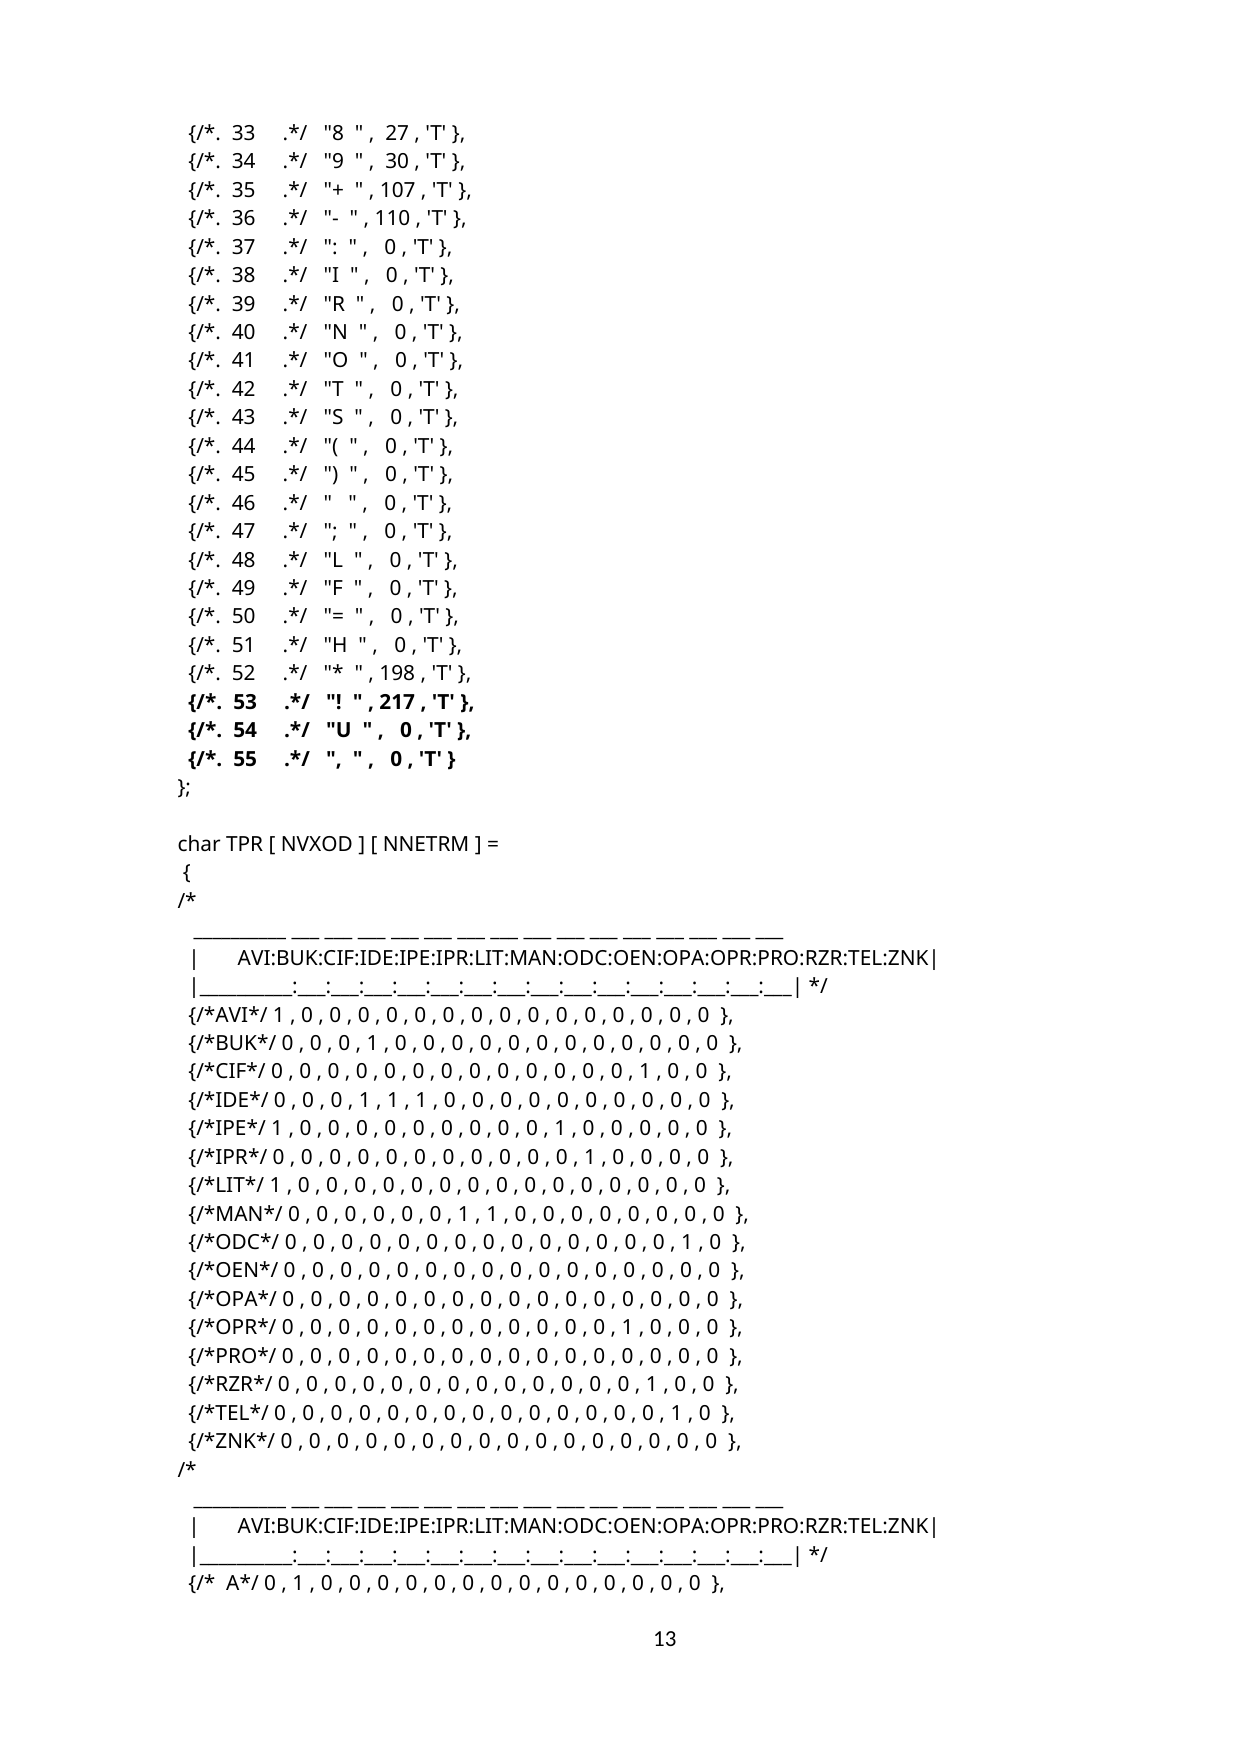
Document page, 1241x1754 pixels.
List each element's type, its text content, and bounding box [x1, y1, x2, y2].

text {/*. 39 .*/ "R " , 0 , 'T' }, [177, 289, 1152, 317]
text {/*. 37 .*/ ": " , 0 , 'T' }, [177, 232, 1152, 260]
text {/*. 36 .*/ "- " , 110 , 'T' }, [177, 203, 1152, 232]
text {/*. 51 .*/ "H " , 0 , 'T' }, [177, 630, 1152, 658]
text {/*. 46 .*/ " " , 0 , 'T' }, [177, 488, 1152, 516]
text {/*OPR*/ 0 , 0 , 0 , 0 , 0 , 0 , 0 , 0 , 0 , 0 , 0 , 0 , 1 , 0 , 0 , 0 }, [177, 1312, 1152, 1341]
text {/*. 41 .*/ "O " , 0 , 'T' }, [177, 346, 1152, 374]
text {/*IPE*/ 1 , 0 , 0 , 0 , 0 , 0 , 0 , 0 , 0 , 0 , 1 , 0 , 0 , 0 , 0 , 0 }, [177, 1113, 1152, 1142]
text | AVI:BUK:CIF:IDE:IPE:IPR:LIT:MAN:ODC:OEN:OPA:OPR:PRO:RZR:TEL:ZNK| [177, 1512, 1152, 1540]
text {/*. 55 .*/ ", " , 0 , 'T' } [177, 744, 1152, 772]
text {/* A*/ 0 , 1 , 0 , 0 , 0 , 0 , 0 , 0 , 0 , 0 , 0 , 0 , 0 , 0 , 0 , 0 }, [177, 1568, 1152, 1597]
text |__________:___:___:___:___:___:___:___:___:___:___:___:___:___:___:___| */ [177, 1540, 1152, 1568]
text {/*IDE*/ 0 , 0 , 0 , 1 , 1 , 1 , 0 , 0 , 0 , 0 , 0 , 0 , 0 , 0 , 0 , 0 }, [177, 1085, 1152, 1113]
text __________ ___ ___ ___ ___ ___ ___ ___ ___ ___ ___ ___ ___ ___ ___ ___ [177, 1483, 1152, 1512]
text {/*. 38 .*/ "I " , 0 , 'T' }, [177, 260, 1152, 289]
text {/*ODC*/ 0 , 0 , 0 , 0 , 0 , 0 , 0 , 0 , 0 , 0 , 0 , 0 , 0 , 0 , 1 , 0 }, [177, 1227, 1152, 1256]
text {/*. 35 .*/ "+ " , 107 , 'T' }, [177, 175, 1152, 203]
text {/*. 44 .*/ "( " , 0 , 'T' }, [177, 431, 1152, 459]
text /* [177, 1455, 1152, 1483]
text |__________:___:___:___:___:___:___:___:___:___:___:___:___:___:___:___| */ [177, 971, 1152, 1000]
text {/*. 52 .*/ "* " , 198 , 'T' }, [177, 658, 1152, 687]
text char TPR [ NVXOD ] [ NNETRM ] = [177, 829, 1152, 857]
text {/*. 48 .*/ "L " , 0 , 'T' }, [177, 545, 1152, 573]
text {/*. 54 .*/ "U " , 0 , 'T' }, [177, 715, 1152, 744]
text {/*MAN*/ 0 , 0 , 0 , 0 , 0 , 0 , 1 , 1 , 0 , 0 , 0 , 0 , 0 , 0 , 0 , 0 }, [177, 1199, 1152, 1227]
text {/*. 50 .*/ "= " , 0 , 'T' }, [177, 602, 1152, 630]
text {/*CIF*/ 0 , 0 , 0 , 0 , 0 , 0 , 0 , 0 , 0 , 0 , 0 , 0 , 0 , 1 , 0 , 0 }, [177, 1057, 1152, 1085]
text {/*. 49 .*/ "F " , 0 , 'T' }, [177, 573, 1152, 602]
text {/*. 47 .*/ "; " , 0 , 'T' }, [177, 516, 1152, 545]
text { [177, 857, 1152, 886]
text {/*. 40 .*/ "N " , 0 , 'T' }, [177, 317, 1152, 346]
text {/*. 33 .*/ "8 " , 27 , 'T' }, [177, 118, 1152, 147]
text {/*. 45 .*/ ") " , 0 , 'T' }, [177, 459, 1152, 488]
text {/*LIT*/ 1 , 0 , 0 , 0 , 0 , 0 , 0 , 0 , 0 , 0 , 0 , 0 , 0 , 0 , 0 , 0 }, [177, 1170, 1152, 1199]
text {/*ZNK*/ 0 , 0 , 0 , 0 , 0 , 0 , 0 , 0 , 0 , 0 , 0 , 0 , 0 , 0 , 0 , 0 }, [177, 1426, 1152, 1455]
text {/*. 43 .*/ "S " , 0 , 'T' }, [177, 402, 1152, 431]
text | AVI:BUK:CIF:IDE:IPE:IPR:LIT:MAN:ODC:OEN:OPA:OPR:PRO:RZR:TEL:ZNK| [177, 943, 1152, 971]
text {/*OPA*/ 0 , 0 , 0 , 0 , 0 , 0 , 0 , 0 , 0 , 0 , 0 , 0 , 0 , 0 , 0 , 0 }, [177, 1284, 1152, 1312]
text {/*. 53 .*/ "! " , 217 , 'T' }, [177, 687, 1152, 715]
text {/*PRO*/ 0 , 0 , 0 , 0 , 0 , 0 , 0 , 0 , 0 , 0 , 0 , 0 , 0 , 0 , 0 , 0 }, [177, 1341, 1152, 1369]
text {/*RZR*/ 0 , 0 , 0 , 0 , 0 , 0 , 0 , 0 , 0 , 0 , 0 , 0 , 0 , 1 , 0 , 0 }, [177, 1369, 1152, 1398]
text {/*. 42 .*/ "T " , 0 , 'T' }, [177, 374, 1152, 402]
text {/*BUK*/ 0 , 0 , 0 , 1 , 0 , 0 , 0 , 0 , 0 , 0 , 0 , 0 , 0 , 0 , 0 , 0 }, [177, 1028, 1152, 1057]
text __________ ___ ___ ___ ___ ___ ___ ___ ___ ___ ___ ___ ___ ___ ___ ___ [177, 914, 1152, 943]
text {/*OEN*/ 0 , 0 , 0 , 0 , 0 , 0 , 0 , 0 , 0 , 0 , 0 , 0 , 0 , 0 , 0 , 0 }, [177, 1256, 1152, 1284]
text {/*IPR*/ 0 , 0 , 0 , 0 , 0 , 0 , 0 , 0 , 0 , 0 , 0 , 1 , 0 , 0 , 0 , 0 }, [177, 1142, 1152, 1170]
text }; [177, 772, 1152, 801]
text {/*AVI*/ 1 , 0 , 0 , 0 , 0 , 0 , 0 , 0 , 0 , 0 , 0 , 0 , 0 , 0 , 0 , 0 }, [177, 1000, 1152, 1028]
text {/*. 34 .*/ "9 " , 30 , 'T' }, [177, 147, 1152, 175]
text {/*TEL*/ 0 , 0 , 0 , 0 , 0 , 0 , 0 , 0 , 0 , 0 , 0 , 0 , 0 , 0 , 1 , 0 }, [177, 1398, 1152, 1426]
text /* [177, 886, 1152, 914]
